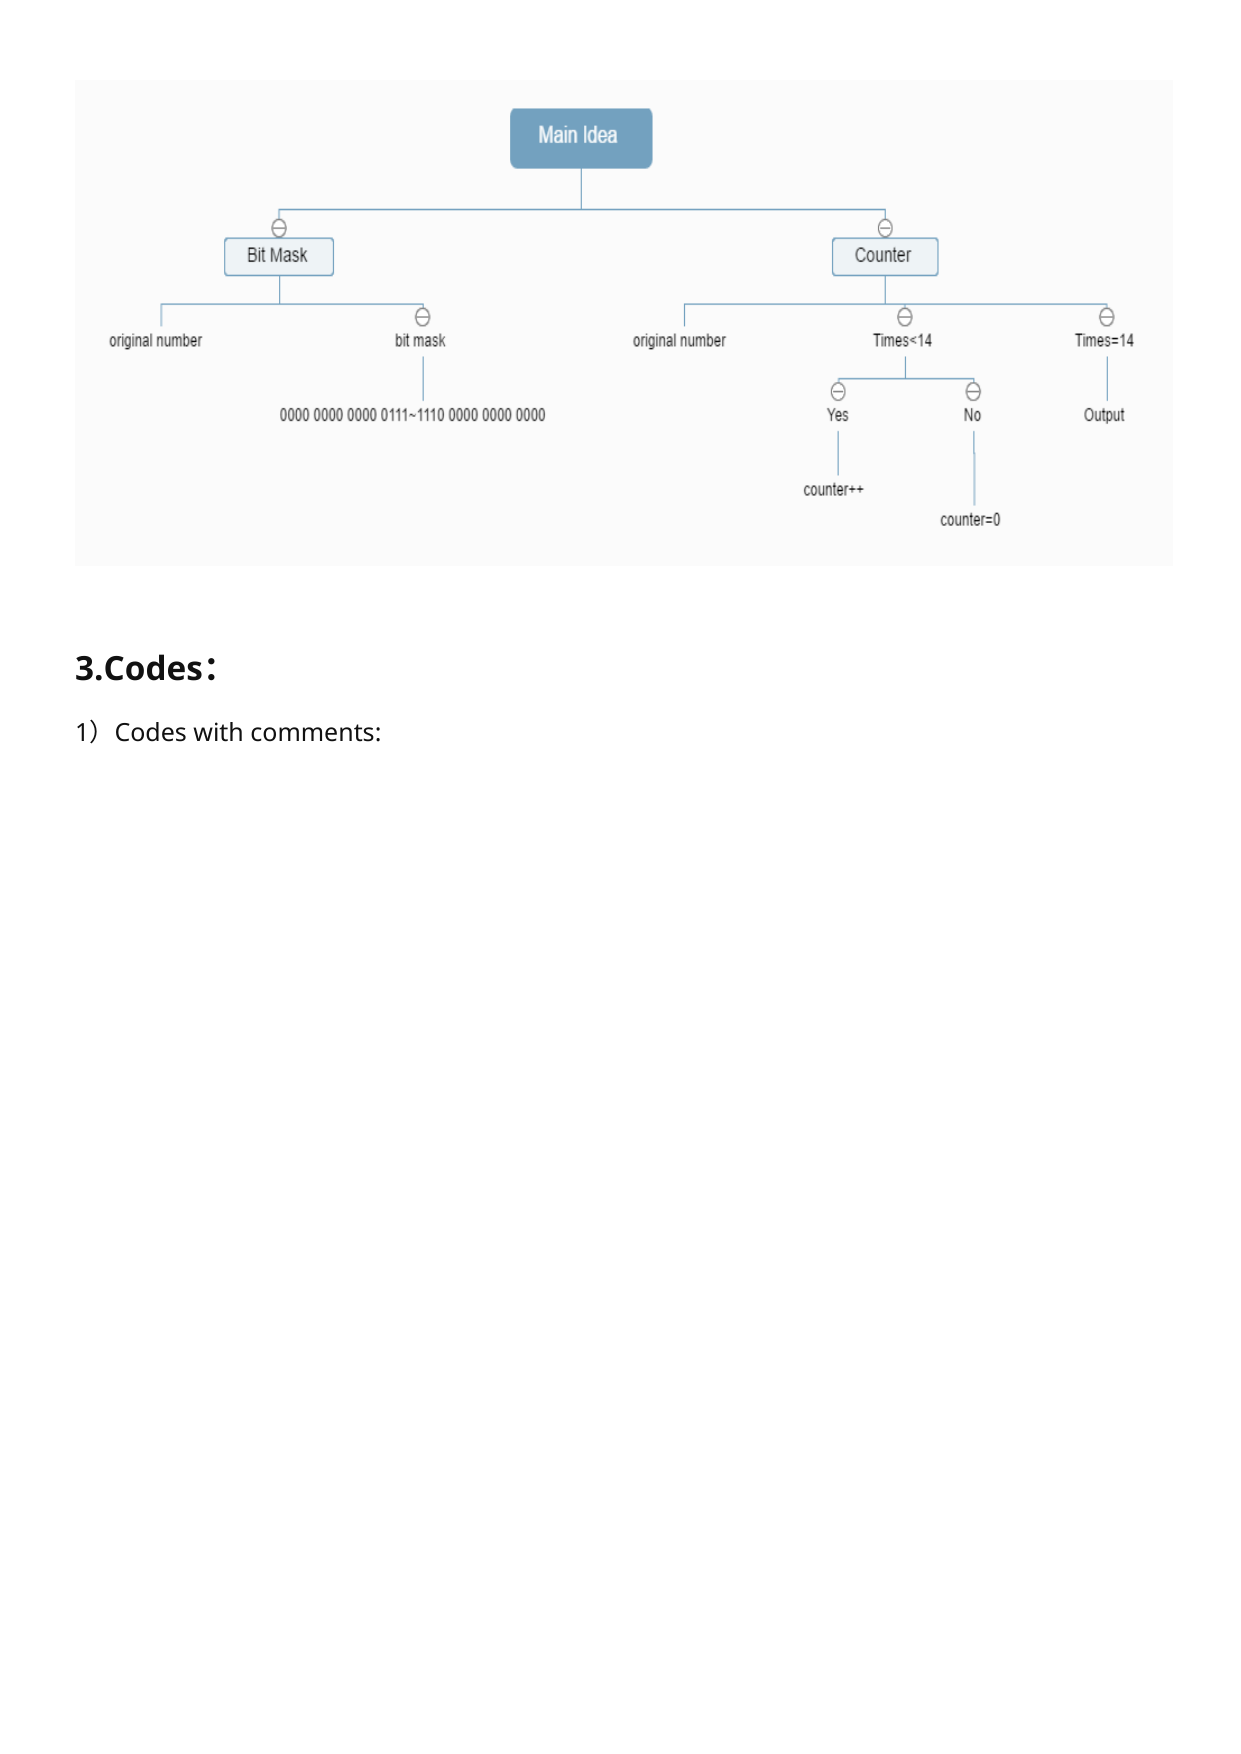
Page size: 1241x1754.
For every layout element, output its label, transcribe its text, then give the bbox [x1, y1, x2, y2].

picture [75, 80, 1173, 566]
text 1）Codes with comments: [75, 698, 1165, 763]
text 3.Codes： [75, 633, 1165, 698]
